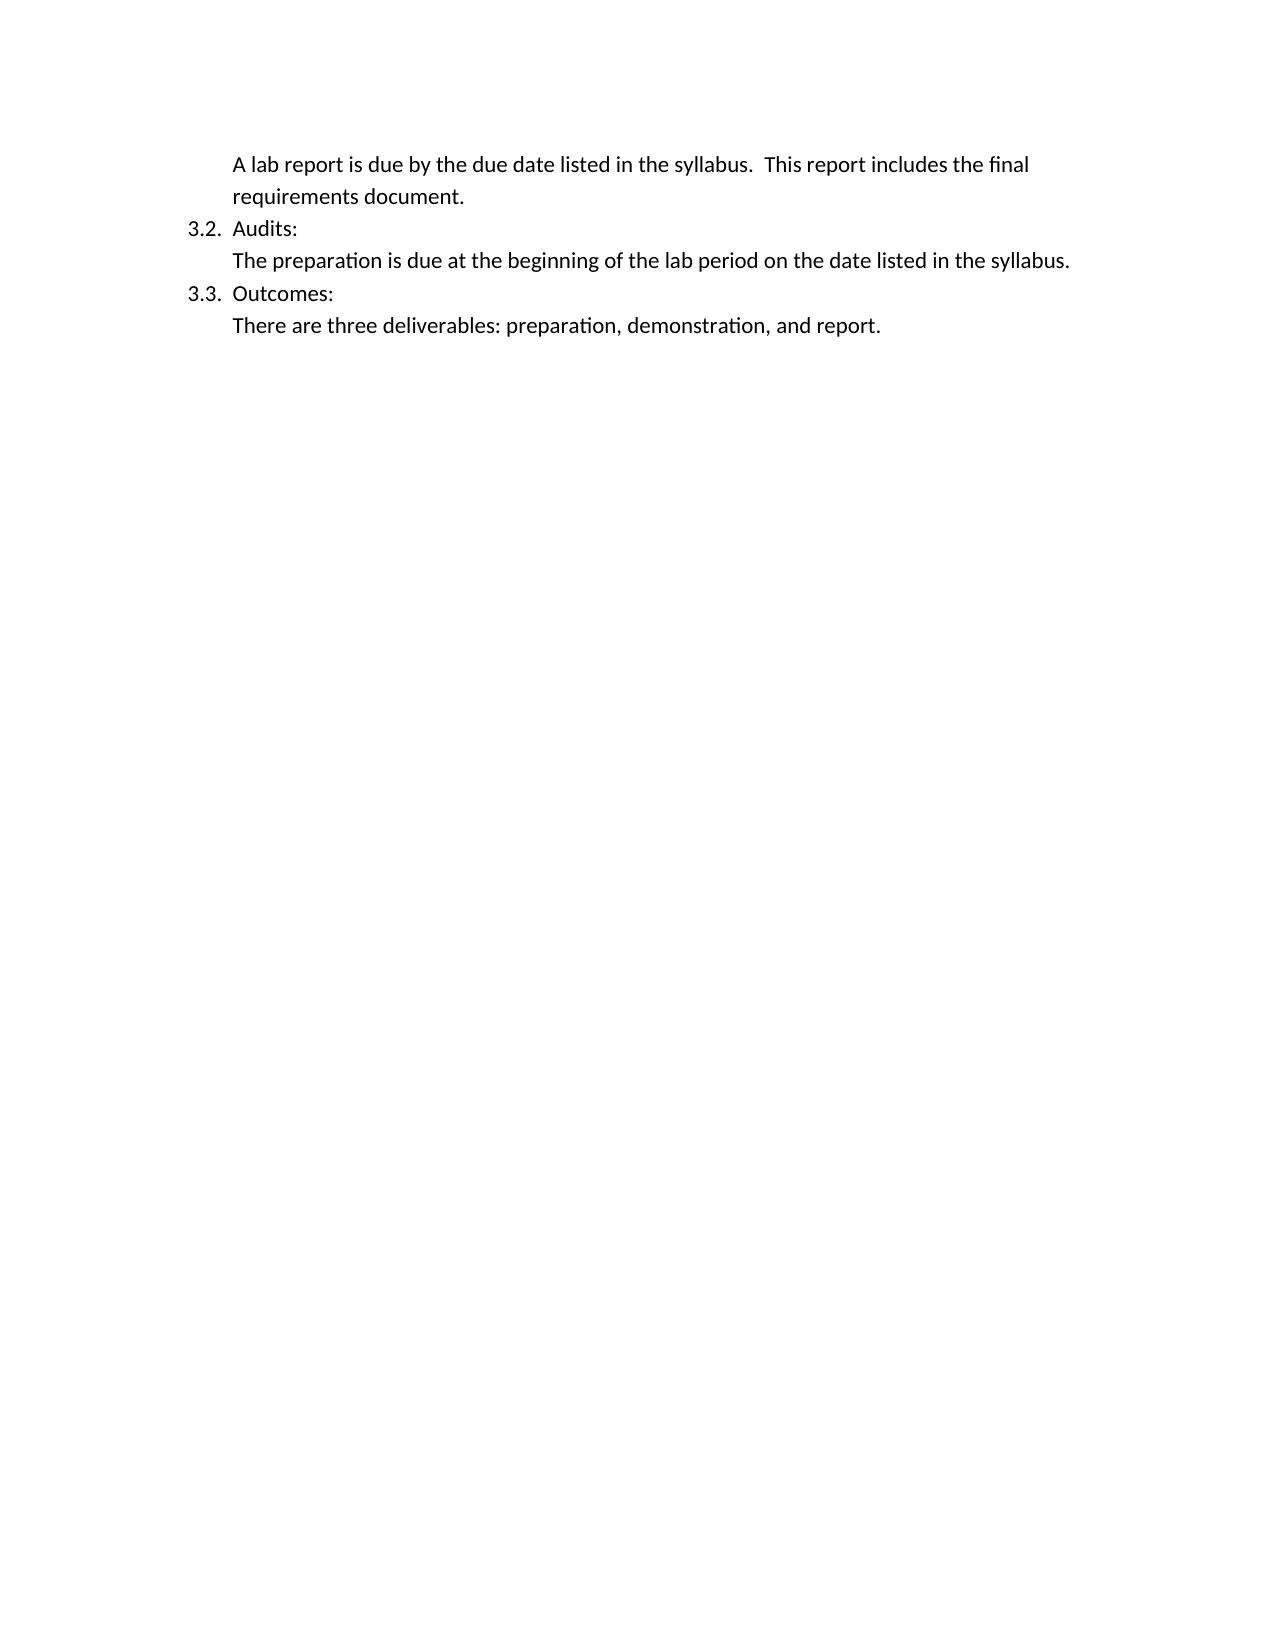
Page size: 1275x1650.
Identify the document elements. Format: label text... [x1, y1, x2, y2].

list Outcomes: [187, 279, 1125, 307]
list Audits: [187, 214, 1125, 242]
list There are three deliverables: preparation, demonstration, and report. [232, 311, 1125, 339]
list A lab report is due by the due date listed in the syllabus. This report includes the final requirements document. [232, 150, 1125, 210]
list The preparation is due at the beginning of the lab period on the date listed in the syllabus. [232, 247, 1125, 274]
